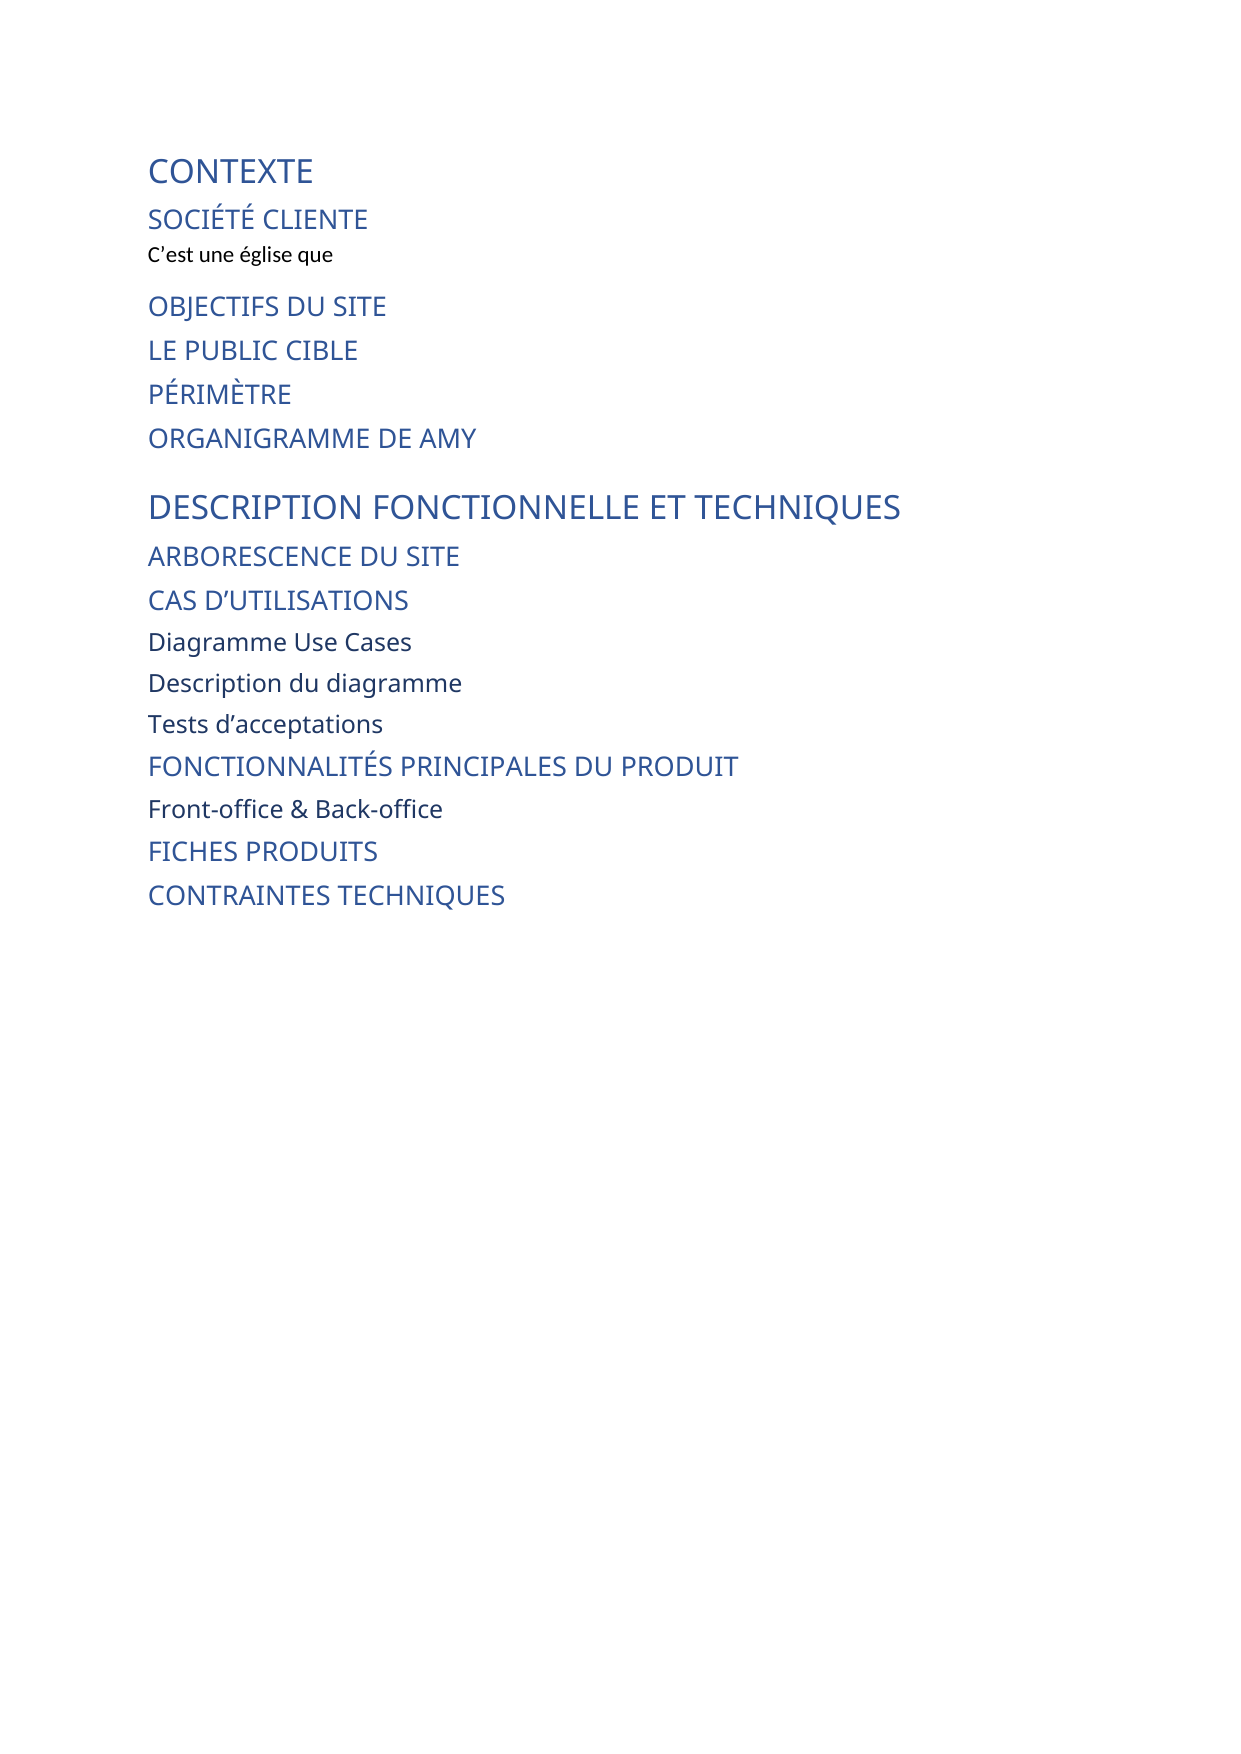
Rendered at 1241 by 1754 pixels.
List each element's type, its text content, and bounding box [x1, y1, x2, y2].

subtitle OBJECTIFS DU SITE [148, 287, 1093, 324]
subtitle CAS D’UTILISATIONS [148, 581, 1093, 618]
subtitle DESCRIPTION FONCTIONNELLE ET TECHNIQUES [148, 484, 1093, 529]
subtitle LE PUBLIC CIBLE [148, 331, 1093, 368]
subtitle FICHES PRODUITS [148, 833, 1093, 870]
subtitle Diagramme Use Cases [148, 625, 1093, 659]
subtitle SOCIÉTÉ CLIENTE [148, 201, 1093, 238]
subtitle Tests d’acceptations [148, 707, 1093, 741]
subtitle CONTEXTE [148, 148, 1093, 193]
subtitle FONCTIONNALITÉS PRINCIPALES DU PRODUIT [148, 748, 1093, 785]
subtitle PÉRIMÈTRE [148, 375, 1093, 412]
subtitle ORGANIGRAMME DE AMY [148, 419, 1093, 456]
subtitle Front-office & Back-office [148, 792, 1093, 826]
subtitle Description du diagramme [148, 666, 1093, 700]
subtitle ARBORESCENCE DU SITE [148, 537, 1093, 574]
text C’est une église que [148, 241, 1093, 268]
subtitle CONTRAINTES TECHNIQUES [148, 877, 1093, 914]
